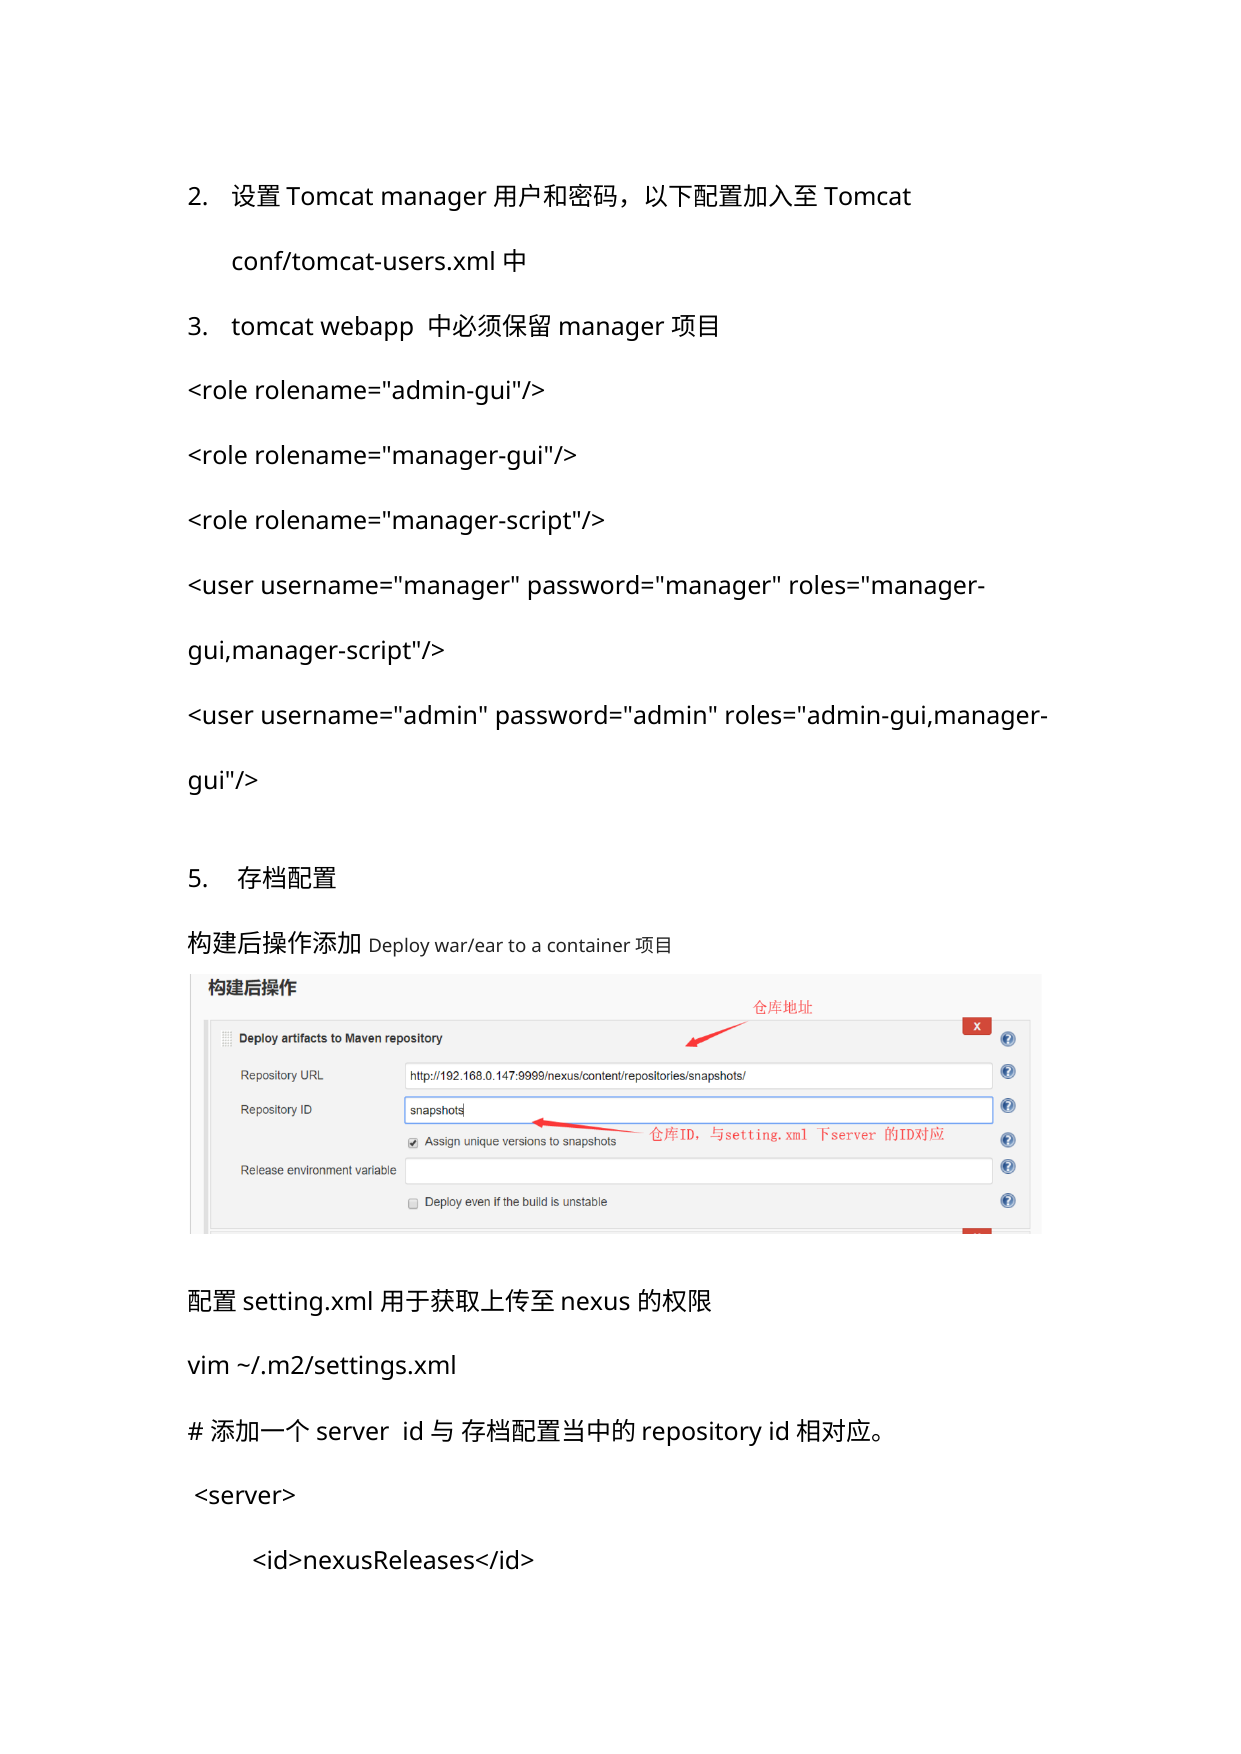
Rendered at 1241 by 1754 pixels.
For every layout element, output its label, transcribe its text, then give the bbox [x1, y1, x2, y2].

text # 添加一个 server id 与 存档配置当中的repository id 相对应。 [187, 1397, 1053, 1462]
list 设置Tomcat manager 用户和密码，以下配置加入至 Tomcat conf/tomcat-users.xml 中 [187, 162, 1053, 292]
text <user username="manager" password="manager" roles="manager-gui,manager-script"/> [187, 552, 1053, 682]
text <user username="admin" password="admin" roles="admin-gui,manager-gui"/> [187, 682, 1053, 812]
text <server> [187, 1462, 1053, 1527]
text <role rolename="admin-gui"/> [187, 357, 1053, 422]
list tomcat webapp 中必须保留 manager 项目 [187, 292, 1053, 357]
text <role rolename="manager-gui"/> [187, 422, 1053, 487]
text <id>nexusReleases</id> [187, 1527, 1053, 1592]
picture [187, 974, 1042, 1234]
text 构建后操作添加 Deploy war/ear to a container 项目 [187, 909, 1053, 974]
text <role rolename="manager-script"/> [187, 487, 1053, 552]
list 存档配置 [187, 844, 1053, 909]
text vim ~/.m2/settings.xml [187, 1332, 1053, 1397]
text 配置setting.xml 用于获取上传至nexus 的权限 [187, 1267, 1053, 1332]
